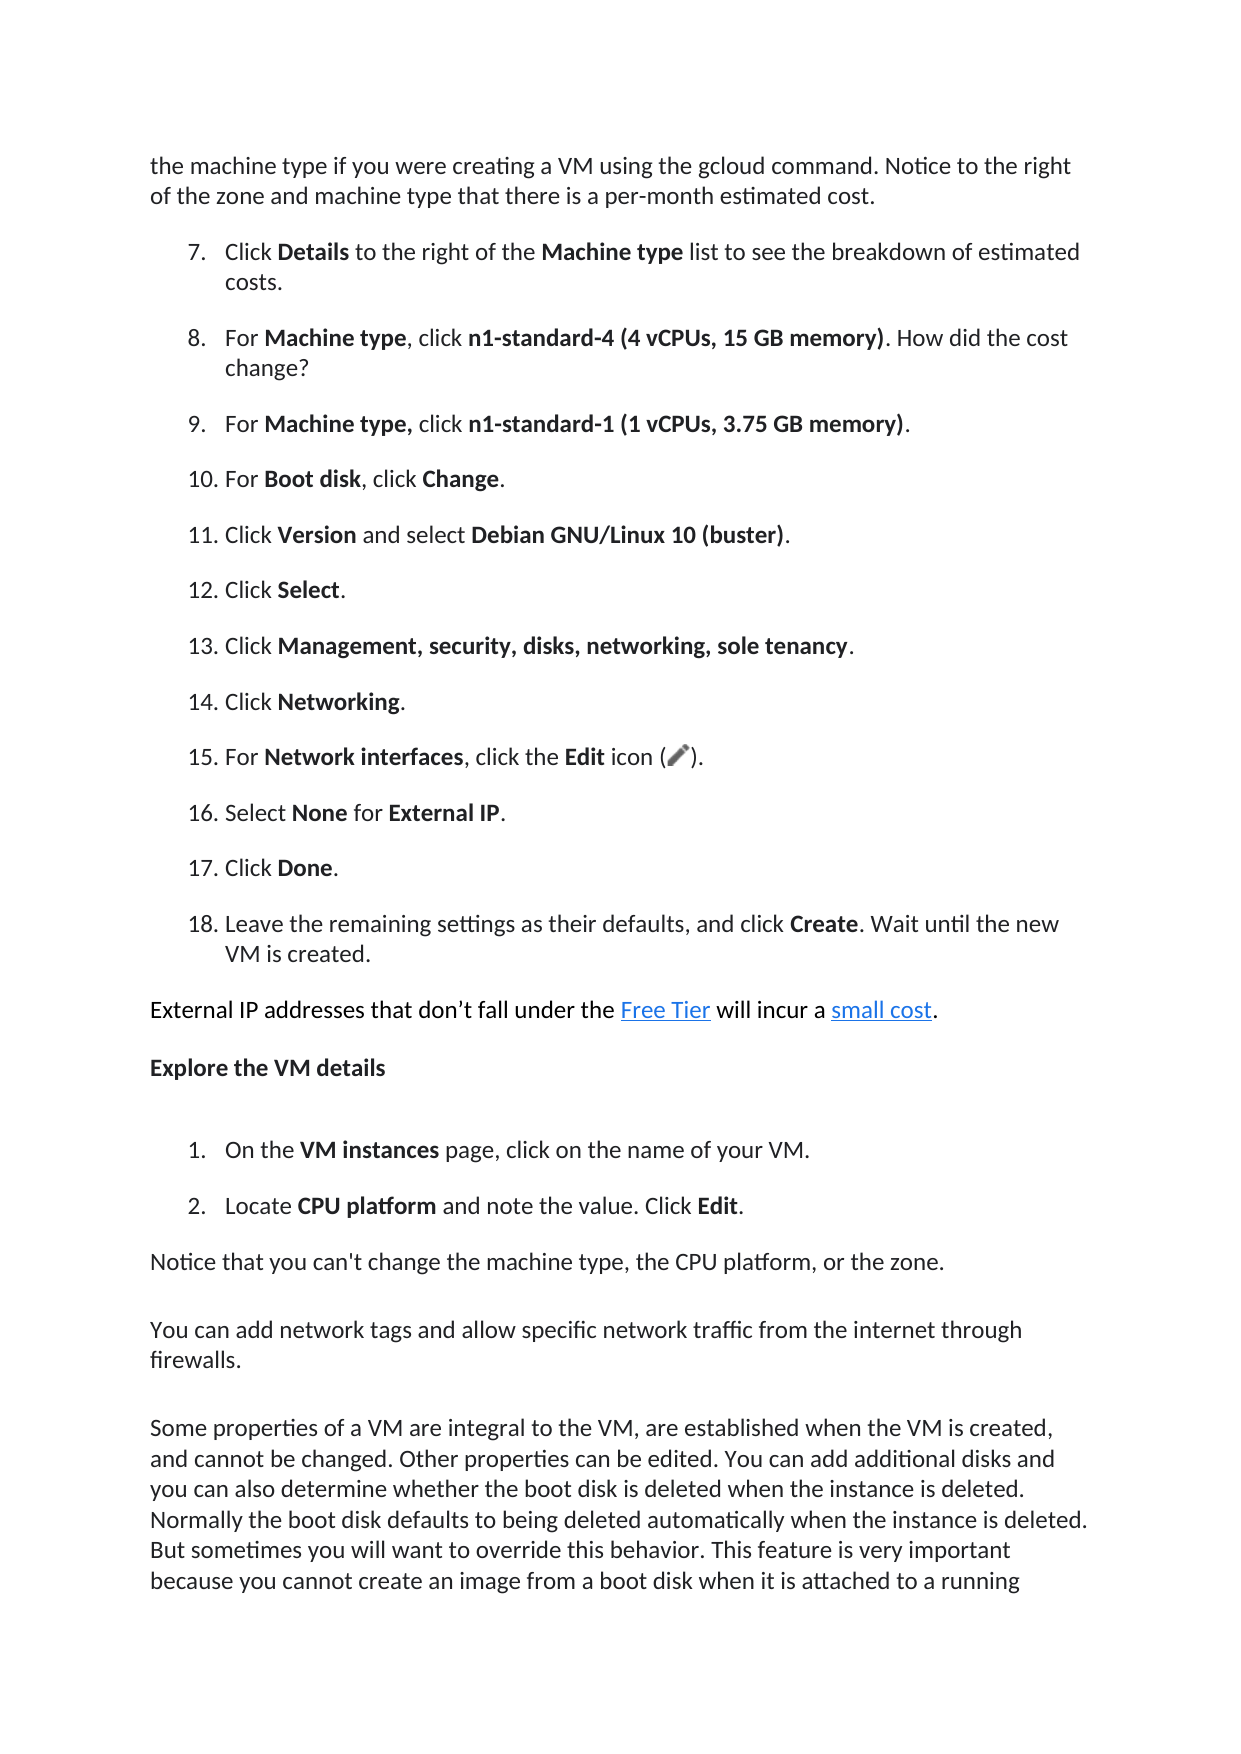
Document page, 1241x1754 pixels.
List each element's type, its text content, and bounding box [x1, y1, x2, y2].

list Leave the remaining settings as their defaults, and click Create. Wait until the new VM is created. [187, 908, 1090, 969]
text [150, 1412, 1090, 1595]
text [150, 150, 1090, 211]
list Click Details to the right of the Machine type list to see the breakdown of estimated costs. [187, 236, 1090, 297]
list On the VM instances page, click on the name of your VM. [187, 1135, 1090, 1165]
text You can add network tags and allow specific network traffic from the internet through firewalls. [150, 1314, 1090, 1375]
list Click Done. [187, 852, 1090, 883]
list Click Management, security, disks, networking, sole tenancy. [187, 630, 1090, 661]
picture [666, 744, 690, 766]
text External IP addresses that don’t fall under the Free Tier will incur a small cost. [150, 994, 1090, 1024]
subtitle Explore the VM details [150, 1052, 1090, 1082]
list Select None for External IP. [187, 797, 1090, 827]
list Locate CPU platform and note the value. Click Edit. [187, 1190, 1090, 1221]
list Click Select. [187, 575, 1090, 605]
text Notice that you can't change the machine type, the CPU platform, or the zone. [150, 1246, 1090, 1276]
list For Boot disk, click Change. [187, 464, 1090, 494]
list Click Networking. [187, 686, 1090, 716]
list Click Version and select Debian GNU/Linux 10 (buster). [187, 519, 1090, 550]
list For Network interfaces, click the Edit icon (). [187, 741, 1090, 772]
list For Machine type, click n1-standard-1 (1 vCPUs, 3.75 GB memory). [187, 408, 1090, 439]
list For Machine type, click n1-standard-4 (4 vCPUs, 15 GB memory). How did the cost change? [187, 322, 1090, 383]
